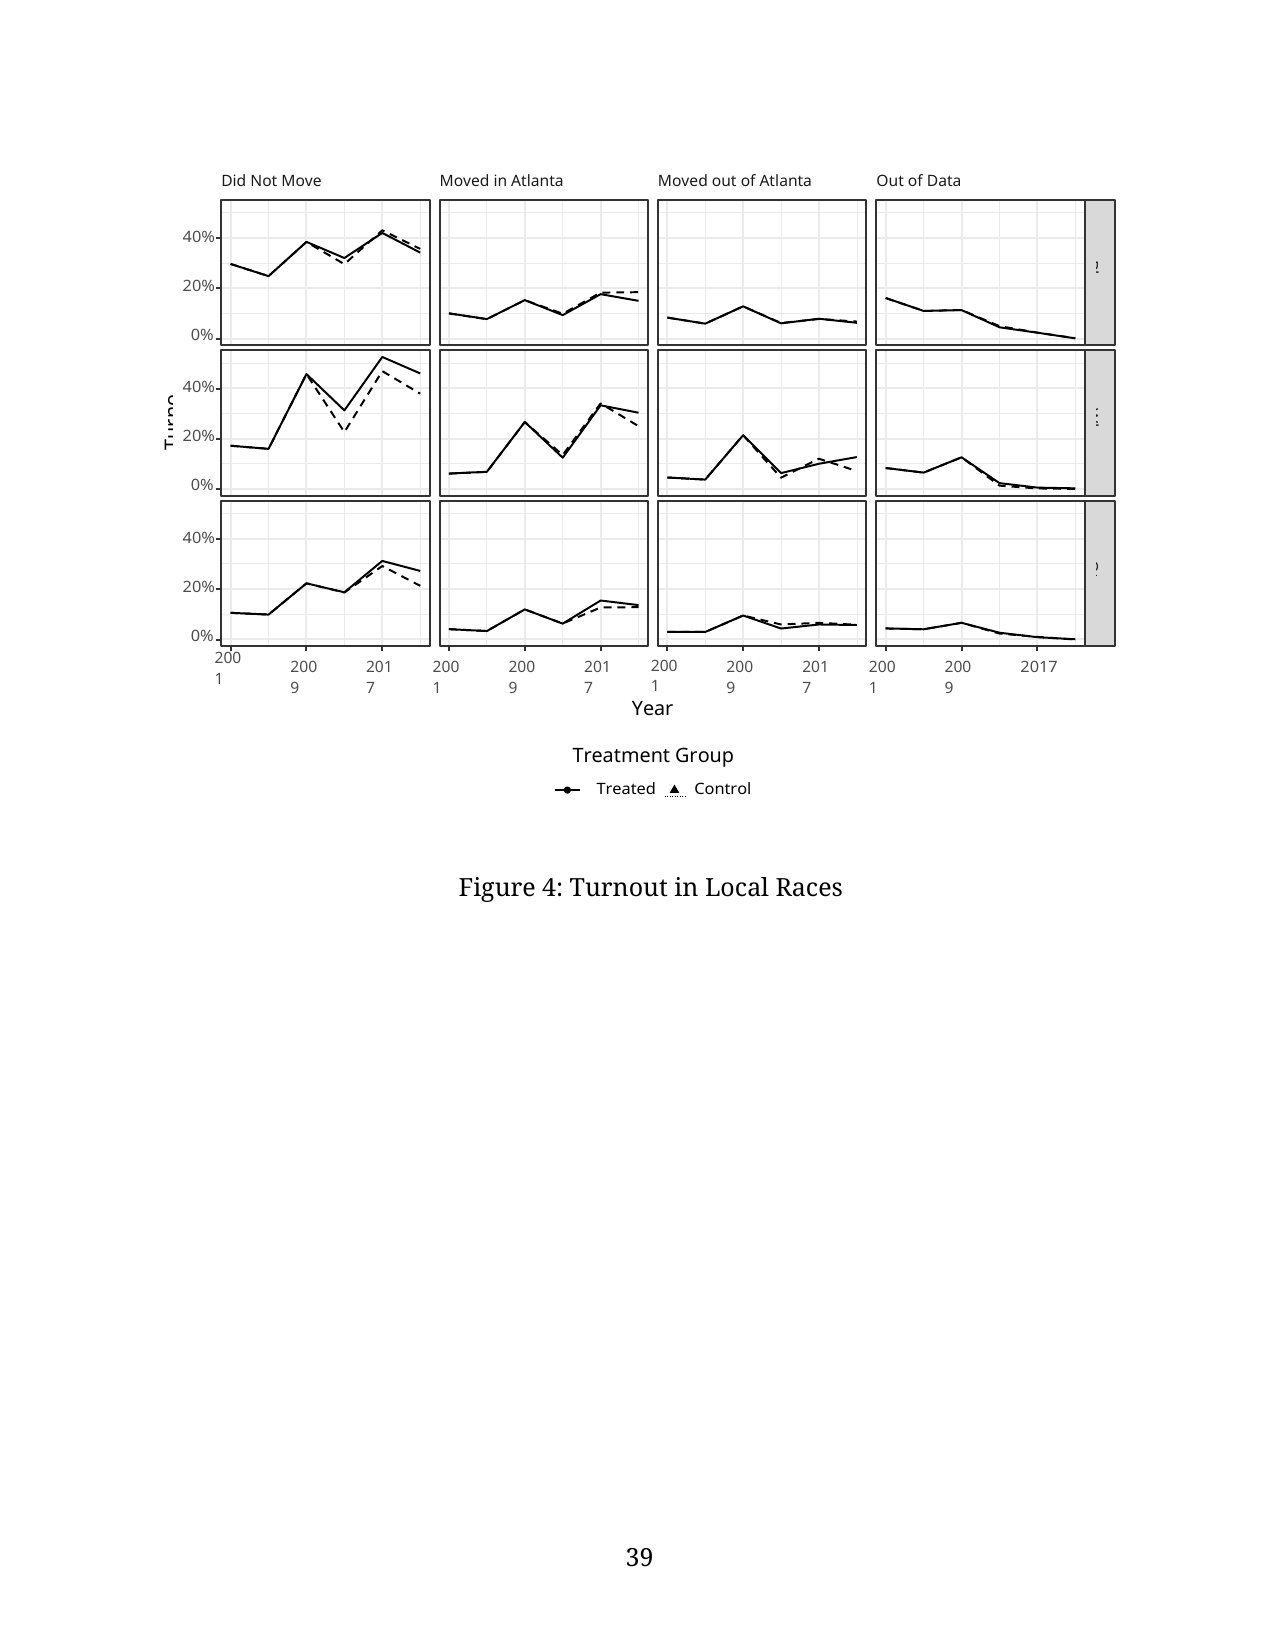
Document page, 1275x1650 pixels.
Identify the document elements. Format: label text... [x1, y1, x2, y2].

text Treatment Group [137, 741, 1169, 768]
text Year [632, 695, 683, 720]
text 2009 [944, 656, 977, 698]
text 2017 [366, 656, 398, 698]
text 2017 [802, 656, 834, 698]
text 2001 [651, 656, 683, 695]
text 40% [182, 226, 1275, 247]
text Figure 4: Turnout in Local Races [458, 869, 1275, 903]
text 2009 [726, 656, 759, 698]
text 0% [191, 323, 1275, 345]
text 2001 [214, 646, 247, 689]
text 40% [182, 527, 1275, 548]
text 2009 [508, 656, 541, 698]
text 2017 [584, 656, 617, 698]
text 2017 [1020, 656, 1275, 677]
text 20% [182, 425, 1275, 446]
text 20% [182, 274, 1275, 296]
text 0% [191, 624, 247, 646]
text 20% [182, 576, 1275, 597]
text Treated Control [137, 778, 1210, 799]
text 2001 [869, 656, 901, 698]
text 40% [182, 376, 1275, 397]
text 2001 [432, 656, 465, 698]
text 0% [191, 474, 1275, 495]
text 2009 [290, 656, 323, 698]
